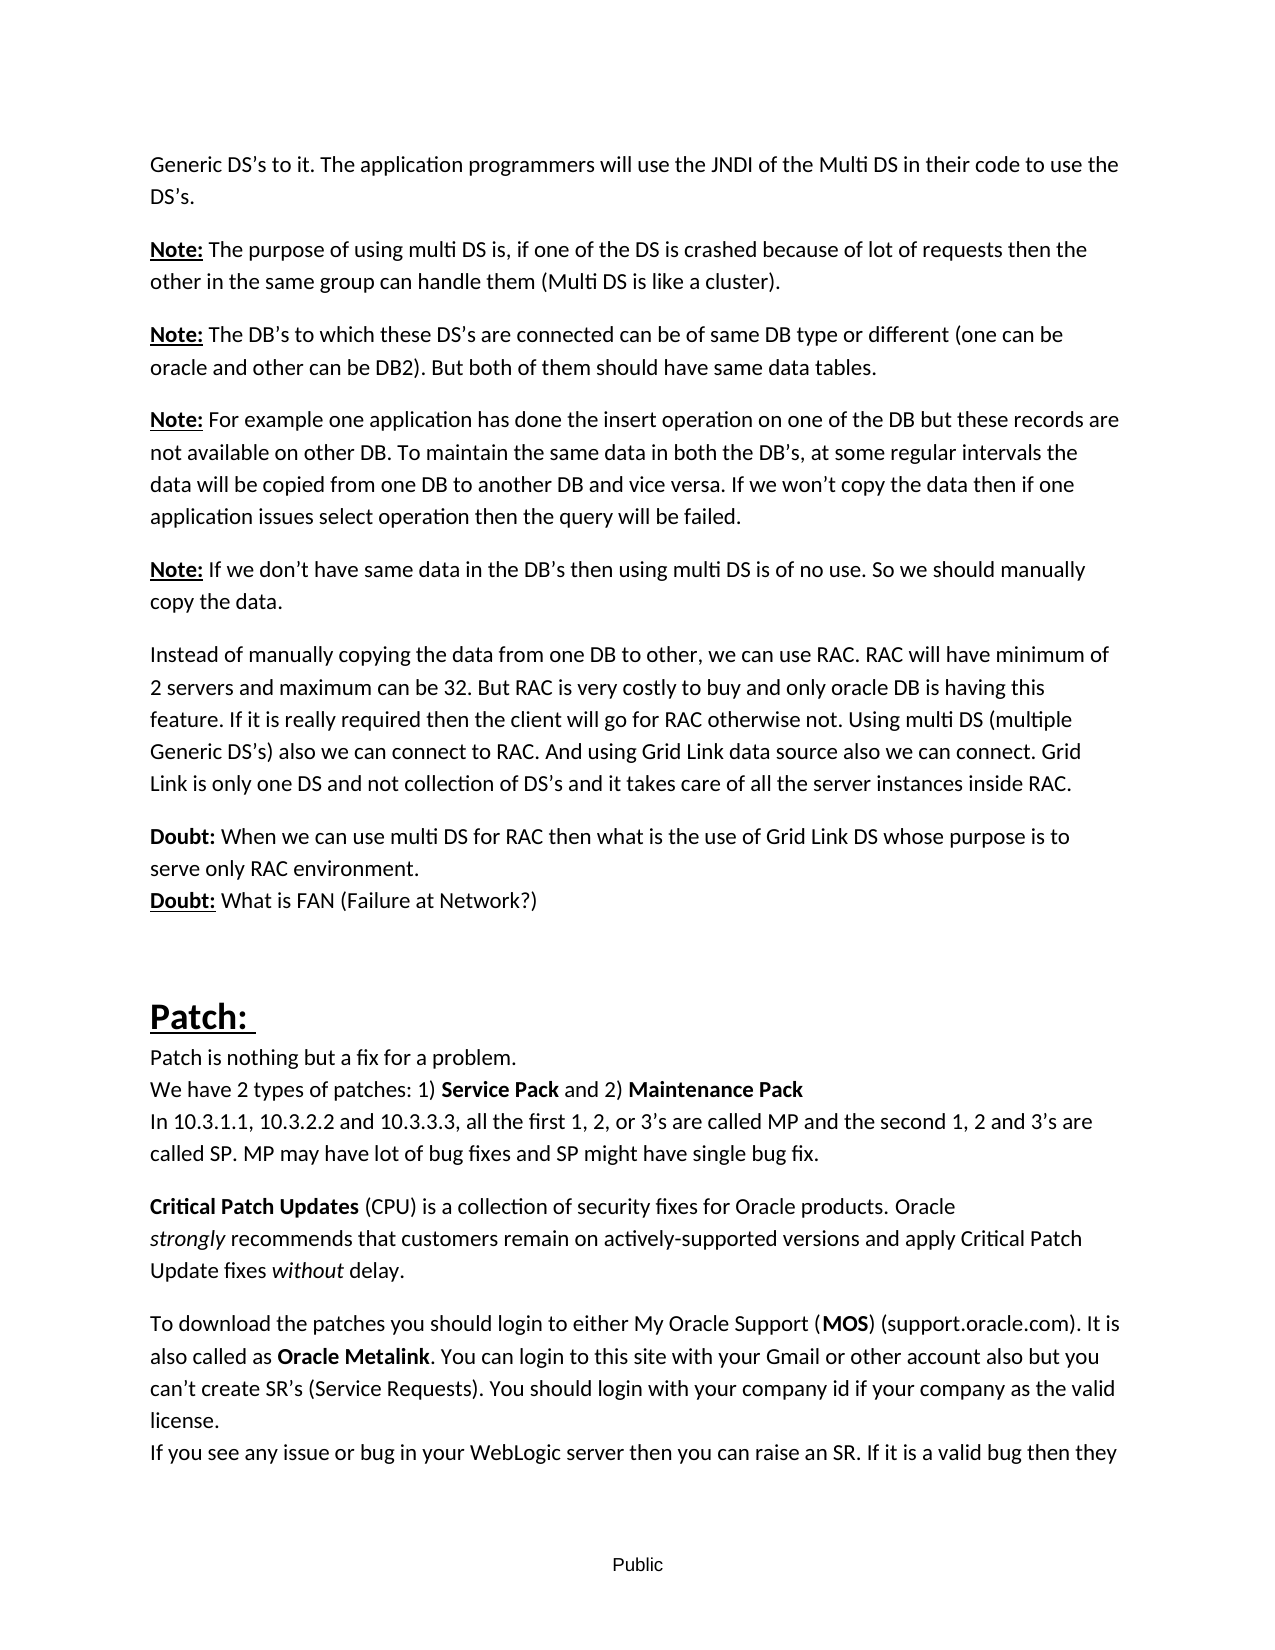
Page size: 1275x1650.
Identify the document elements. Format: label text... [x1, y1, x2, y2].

text Note: The purpose of using multi DS is, if one of the DS is crashed because of lot of requests then the other in the same group can handle them (Multi DS is like a cluster). [150, 235, 1125, 295]
text Note: The DB’s to which these DS’s are connected can be of same DB type or different (one can be oracle and other can be DB2). But both of them should have same data tables. [150, 320, 1125, 381]
text Patch: Patch is nothing but a fix for a problem. We have 2 types of patches: 1) Service Pack and 2) Maintenance Pack In 10.3.1.1, 10.3.2.2 and 10.3.3.3, all the first 1, 2, or 3’s are called MP and the second 1, 2 and 3’s are called SP. MP may have lot of bug fixes and SP might have single bug fix. [150, 993, 1125, 1167]
text Instead of manually copying the data from one DB to other, we can use RAC. RAC will have minimum of 2 servers and maximum can be 32. But RAC is very costly to buy and only oracle DB is having this feature. If it is really required then the client will go for RAC otherwise not. Using multi DS (multiple Generic DS’s) also we can connect to RAC. And using Grid Link data source also we can connect. Grid Link is only one DS and not collection of DS’s and it takes care of all the server instances inside RAC. [150, 640, 1125, 797]
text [150, 150, 1125, 210]
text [150, 1309, 1125, 1466]
text Doubt: When we can use multi DS for RAC then what is the use of Grid Link DS whose purpose is to serve only RAC environment. Doubt: What is FAN (Failure at Network?) [150, 822, 1125, 914]
text Critical Patch Updates (CPU) is a collection of security fixes for Oracle products. Oracle strongly recommends that customers remain on actively-supported versions and apply Critical Patch Update fixes without delay. [150, 1192, 1125, 1284]
text Note: For example one application has done the insert operation on one of the DB but these records are not available on other DB. To maintain the same data in both the DB’s, at some regular intervals the data will be copied from one DB to another DB and vice versa. If we won’t copy the data then if one application issues select operation then the query will be failed. [150, 406, 1125, 530]
text Note: If we don’t have same data in the DB’s then using multi DS is of no use. So we should manually copy the data. [150, 555, 1125, 615]
